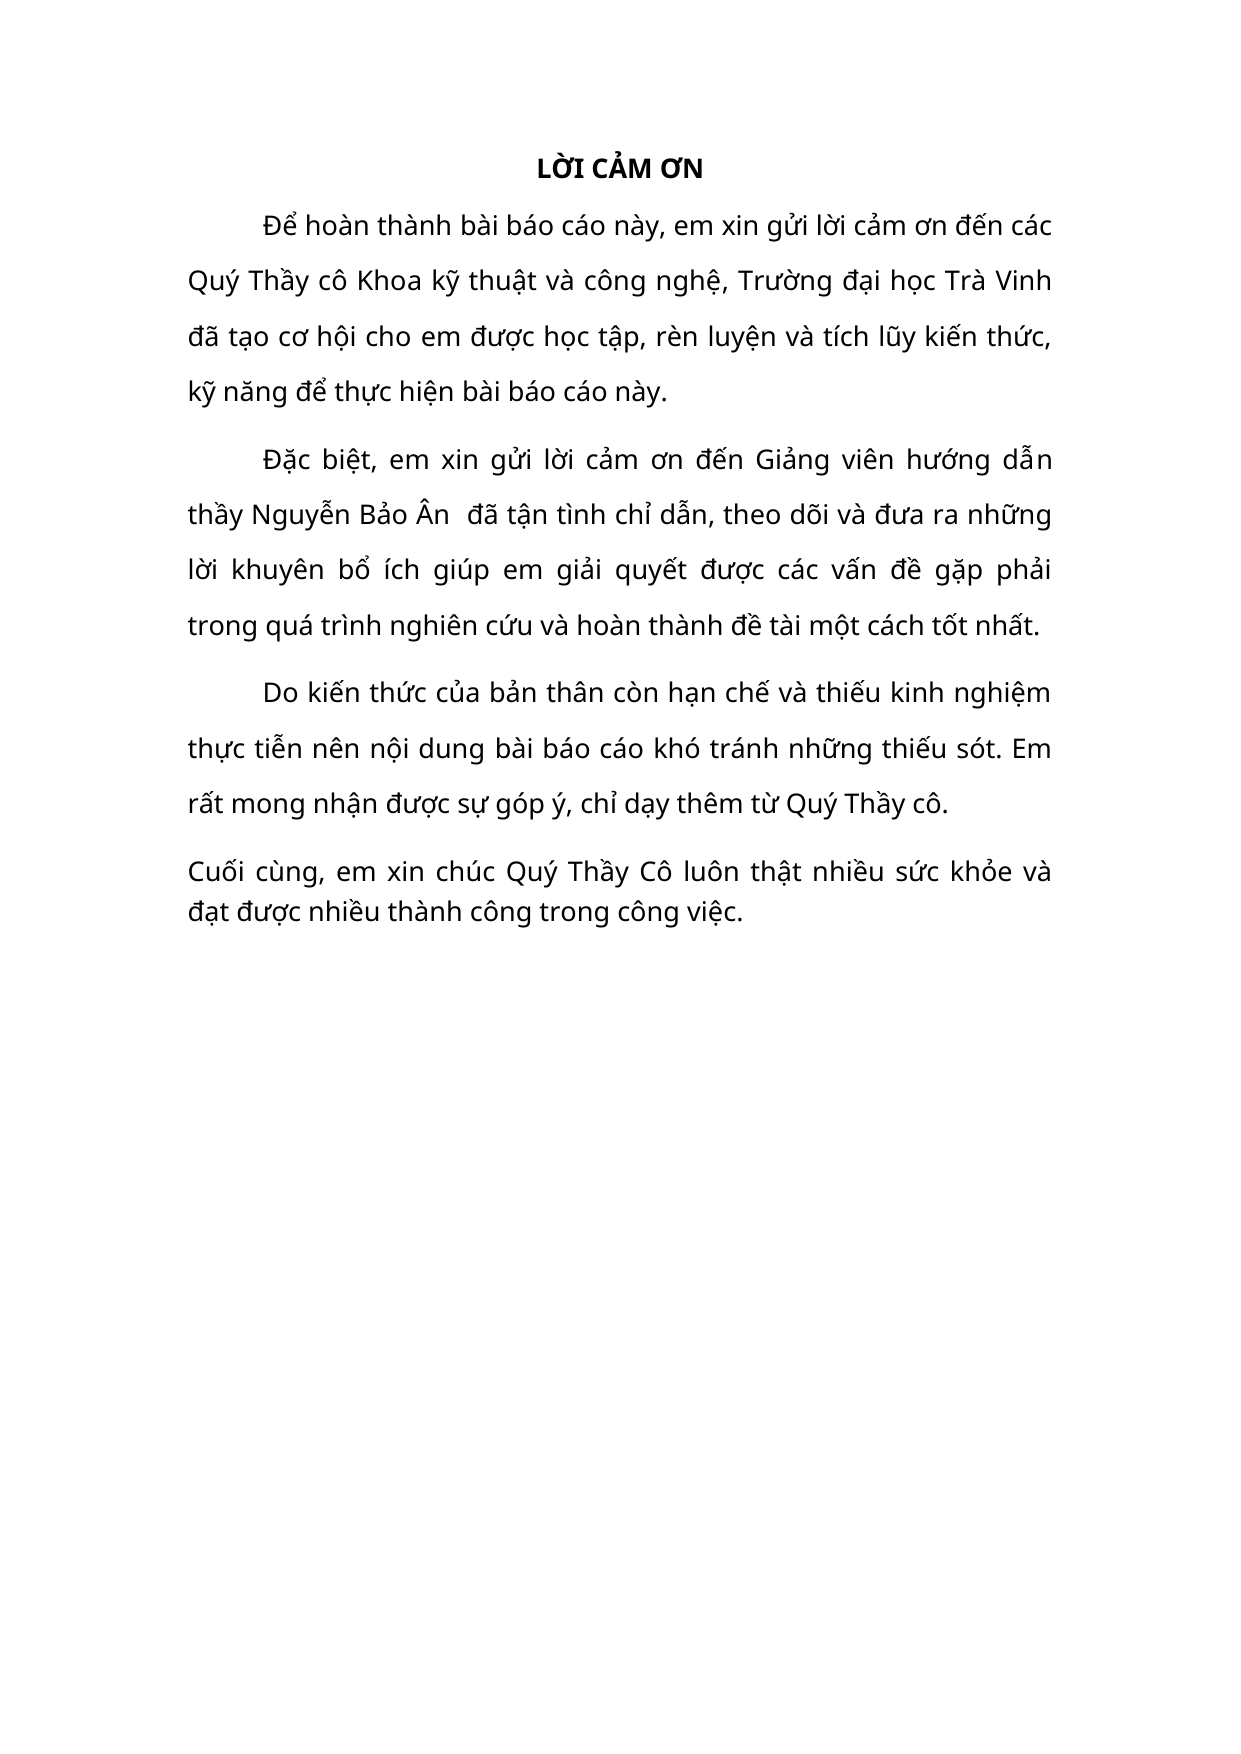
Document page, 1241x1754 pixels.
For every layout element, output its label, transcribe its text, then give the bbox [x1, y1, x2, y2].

text Để hoàn thành bài báo cáo này, em xin gửi lời cảm ơn đến các Quý Thầy cô Khoa kỹ thuật và công nghệ, Trường đại học Trà Vinh đã tạo cơ hội cho em được học tập, rèn luyện và tích lũy kiến thức, kỹ năng để thực hiện bài báo cáo này. [187, 206, 1053, 409]
text Đặc biệt, em xin gửi lời cảm ơn đến Giảng viên hướng dẫn thầy Nguyễn Bảo Ân đã tận tình chỉ dẫn, theo dõi và đưa ra những lời khuyên bổ ích giúp em giải quyết được các vấn đề gặp phải trong quá trình nghiên cứu và hoàn thành đề tài một cách tốt nhất. [187, 440, 1053, 643]
text Cuối cùng, em xin chúc Quý Thầy Cô luôn thật nhiều sức khỏe và đạt được nhiều thành công trong công việc. [187, 852, 1053, 929]
text Do kiến thức của bản thân còn hạn chế và thiếu kinh nghiệm thực tiễn nên nội dung bài báo cáo khó tránh những thiếu sót. Em rất mong nhận được sự góp ý, chỉ dạy thêm từ Quý Thầy cô. [187, 674, 1053, 821]
text LỜI CẢM ƠN [187, 150, 1053, 187]
